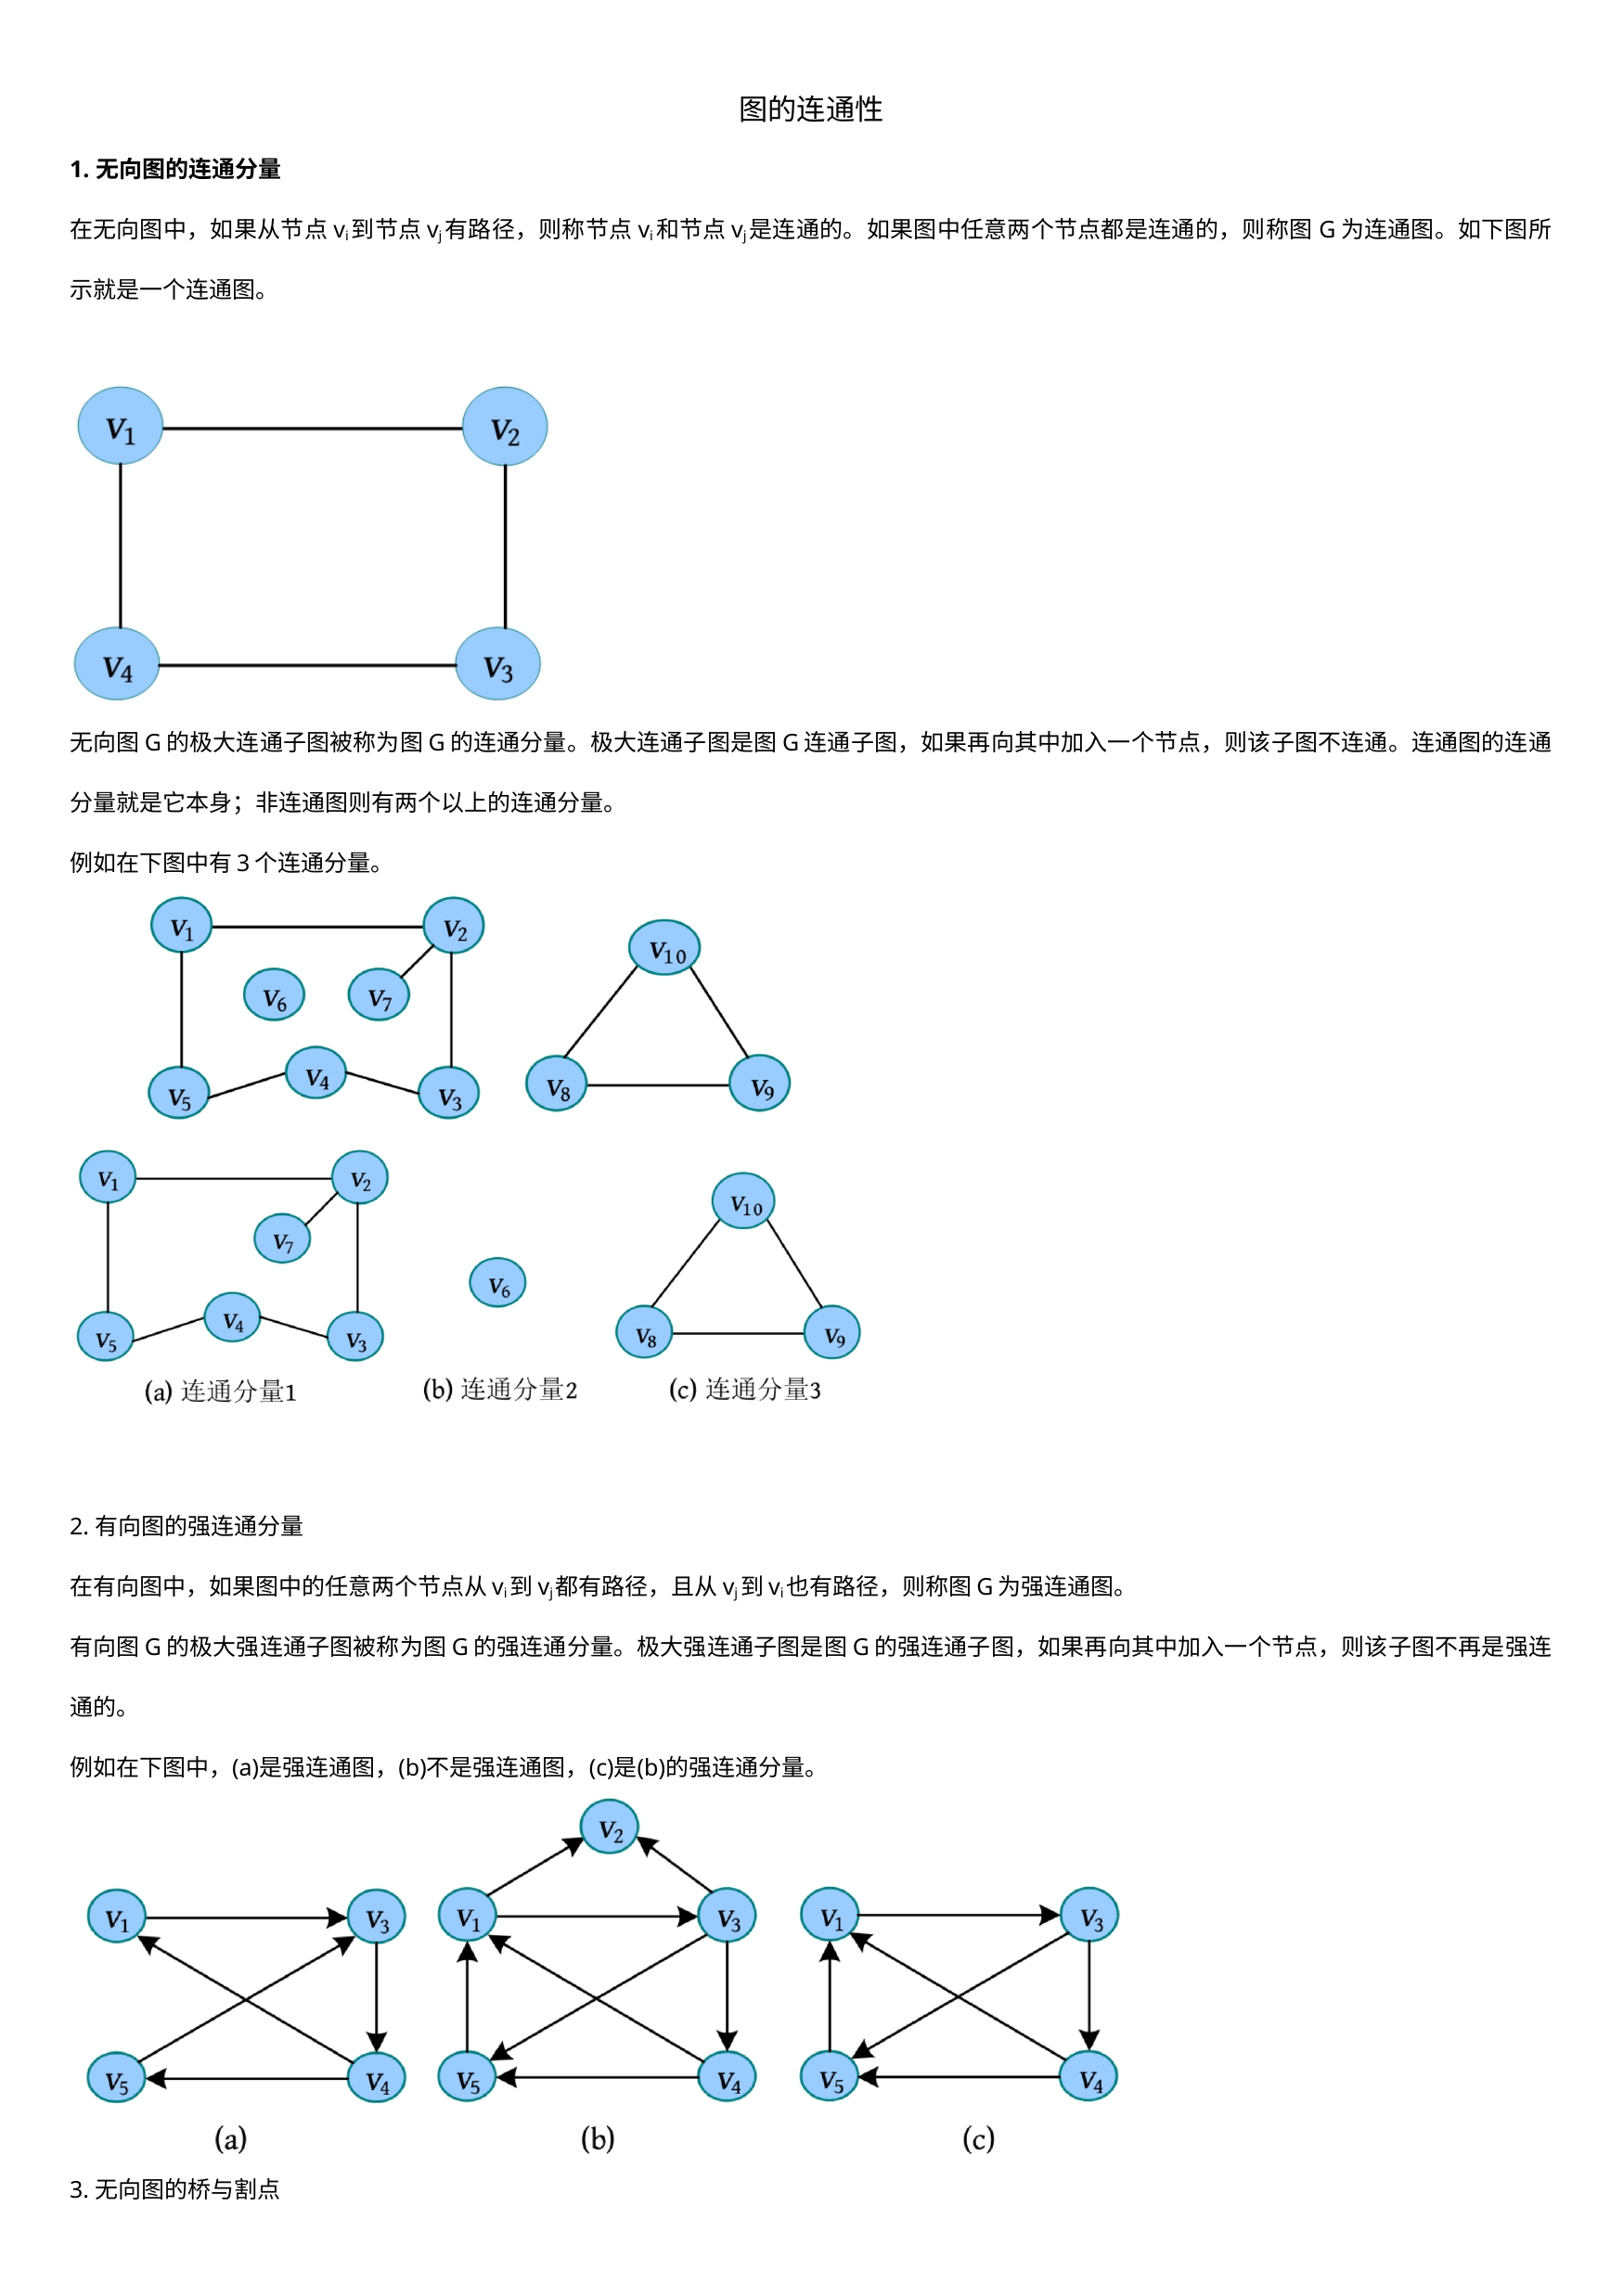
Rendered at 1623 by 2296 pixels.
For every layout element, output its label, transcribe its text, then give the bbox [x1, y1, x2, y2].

list 在有向图中，如果图中的任意两个节点从vi到vj都有路径，且从vj到vi也有路径，则称图G为强连通图。 [70, 1555, 1552, 1615]
picture [70, 1796, 1127, 2158]
list 在无向图中，如果从节点vi到节点vj有路径，则称节点vi和节点vj是连通的。如果图中任意两个节点都是连通的，则称图G为连通图。如下图所示就是一个连通图。 [70, 198, 1552, 318]
picture [70, 891, 867, 1408]
list 2. 有向图的强连通分量 [70, 1494, 1552, 1555]
list 例如在下图中，(a)是强连通图，(b)不是强连通图，(c)是(b)的强连通分量。 [70, 1736, 1552, 1796]
list 无向图G的极大连通子图被称为图G的连通分量。极大连通子图是图G连通子图，如果再向其中加入一个节点，则该子图不连通。连通图的连通分量就是它本身；非连通图则有两个以上的连通分量。 [70, 711, 1552, 831]
list 例如在下图中有3个连通分量。 [70, 831, 1552, 891]
picture [70, 378, 552, 710]
list 3. 无向图的桥与割点 [70, 2158, 1552, 2218]
list 无向图的连通分量 [70, 137, 1552, 198]
text 图的连通性 [70, 77, 1552, 137]
list 有向图G的极大强连通子图被称为图G的强连通分量。极大强连通子图是图G的强连通子图，如果再向其中加入一个节点，则该子图不再是强连通的。 [70, 1615, 1552, 1736]
